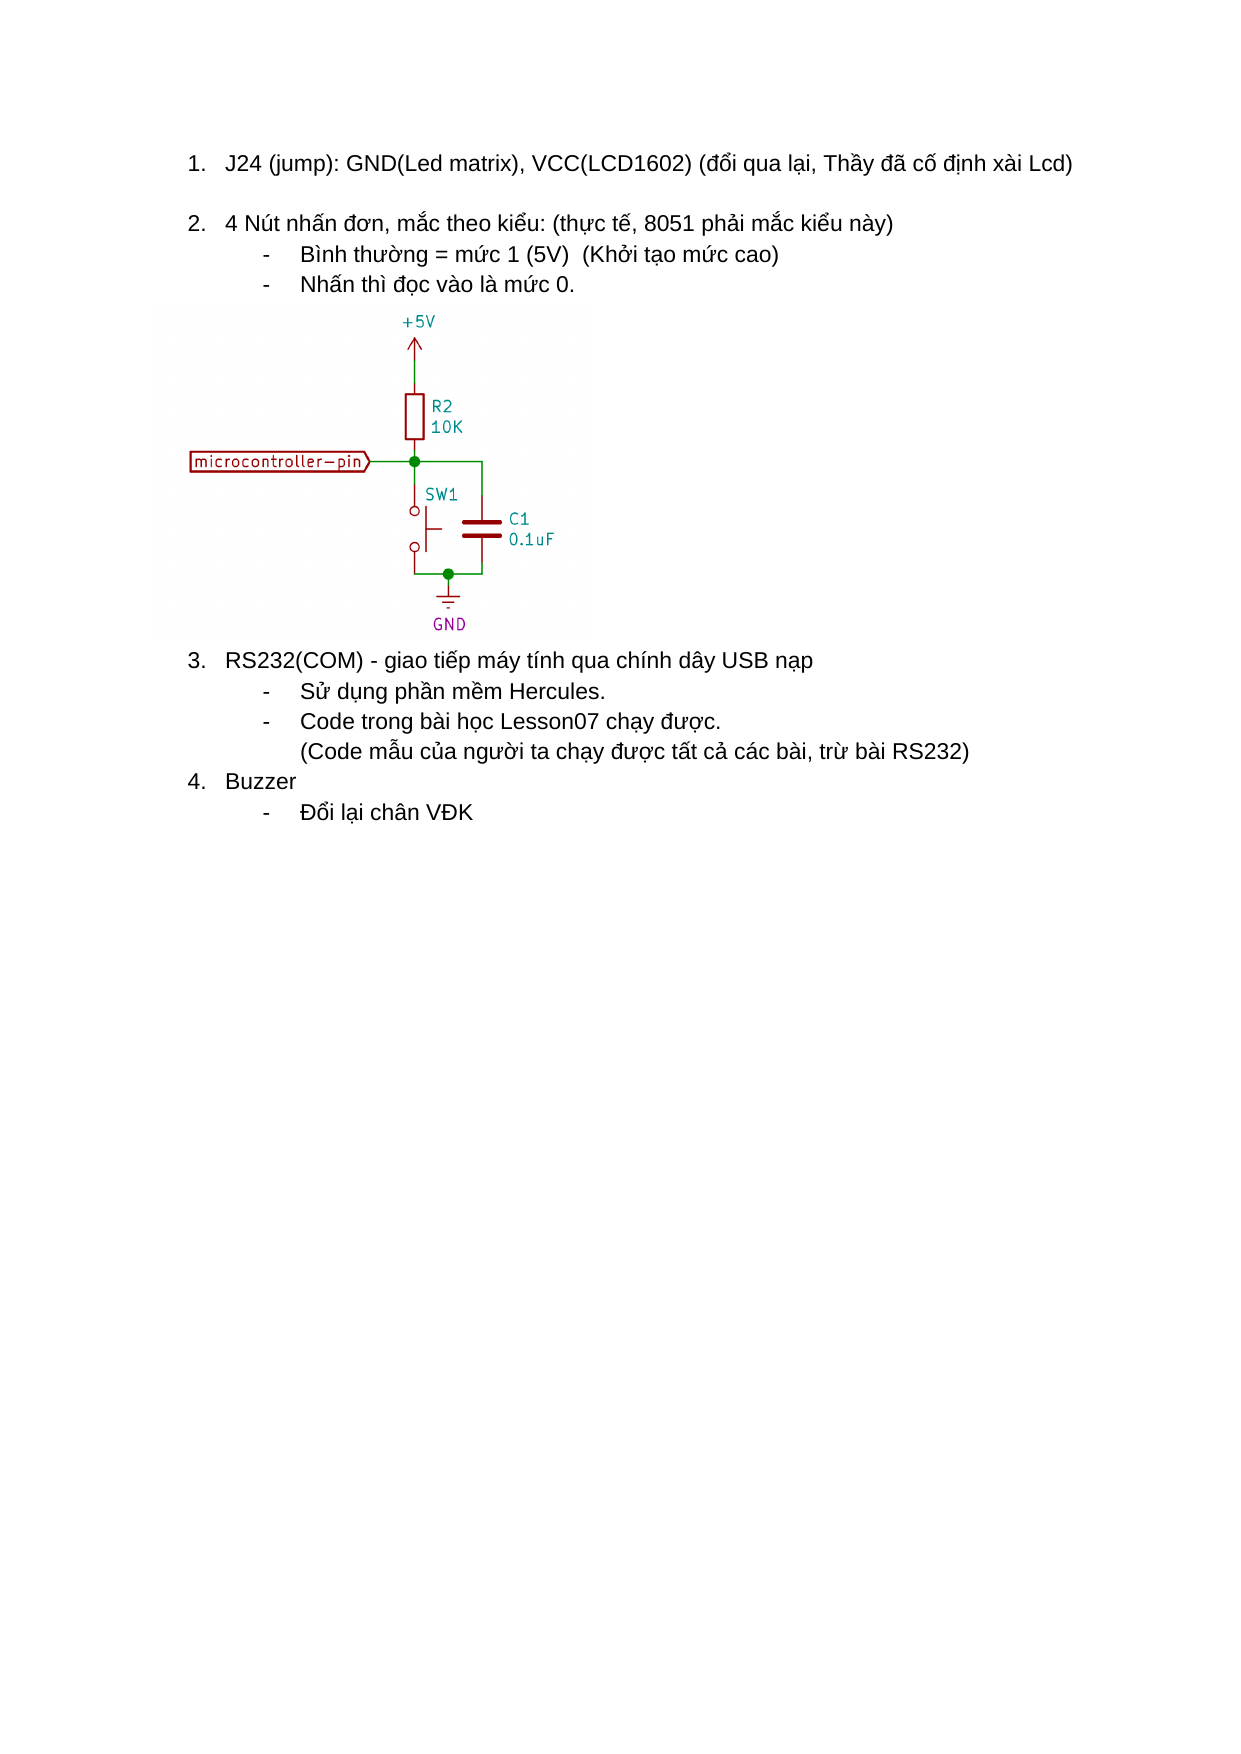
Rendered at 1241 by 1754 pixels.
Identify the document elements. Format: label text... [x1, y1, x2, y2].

list Sử dụng phần mềm Hercules. [262, 678, 1090, 704]
list Bình thường = mức 1 (5V) (Khởi tạo mức cao) [262, 241, 1090, 267]
list Đổi lại chân VĐK [262, 798, 1090, 825]
list 4 Nút nhấn đơn, mắc theo kiểu: (thực tế, 8051 phải mắc kiểu này) [187, 210, 1090, 237]
picture [150, 301, 590, 644]
list Code trong bài học Lesson07 chạy được. (Code mẫu của người ta chạy được tất cả các bài, trừ bài RS232) [262, 708, 1090, 764]
list Buzzer [187, 768, 1090, 794]
list J24 (jump): GND(Led matrix), VCC(LCD1602) (đổi qua lại, Thầy đã cố định xài Lcd) [187, 150, 1090, 176]
list RS232(COM) - giao tiếp máy tính qua chính dây USB nạp [187, 647, 1090, 674]
list Nhấn thì đọc vào là mức 0. [262, 271, 1090, 297]
